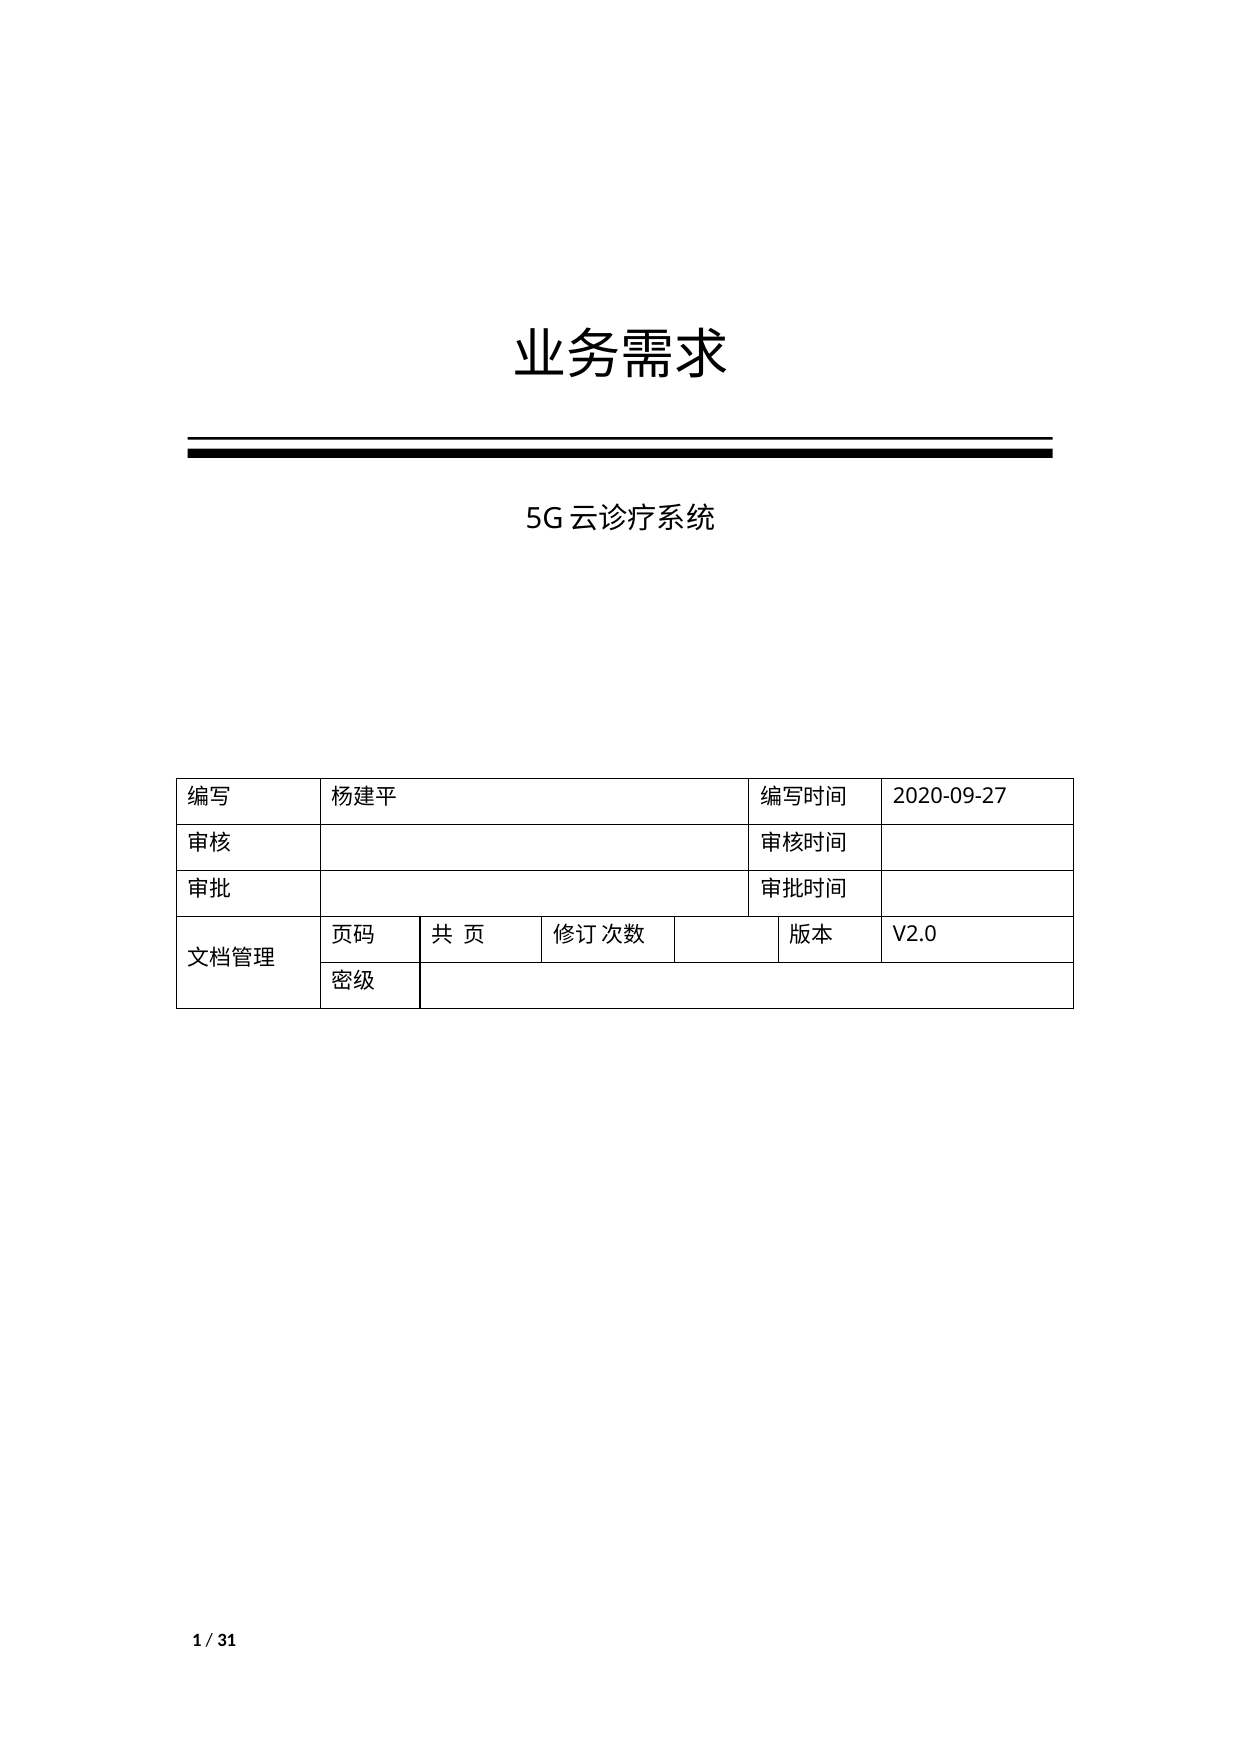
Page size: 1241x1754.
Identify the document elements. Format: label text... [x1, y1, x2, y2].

table_cell [321, 871, 748, 916]
text 业务需求 [187, 301, 1053, 398]
table_cell 审批 [177, 871, 320, 916]
table_header 编写 [177, 779, 320, 823]
table_cell 审批时间 [749, 871, 881, 916]
table_cell [882, 825, 1073, 869]
picture [187, 437, 1053, 458]
table_cell V2.0 [882, 917, 1073, 962]
table_cell [882, 871, 1073, 916]
table_cell [675, 917, 778, 962]
text 5G云诊疗系统 [187, 483, 1053, 548]
table_cell [321, 825, 748, 869]
table_cell 页码 [321, 917, 419, 962]
table_cell 修订 次数 [542, 917, 674, 962]
table_cell 审核时间 [749, 825, 881, 869]
table_header 杨建平 [321, 779, 748, 823]
table_header 2020-09-27 [882, 779, 1073, 823]
table_cell 版本 [779, 917, 881, 962]
table_cell [421, 963, 1073, 1008]
table_cell 审核 [177, 825, 320, 869]
table_cell 共 页 [421, 917, 541, 962]
table_header 编写时间 [749, 779, 881, 823]
table_cell 文档管理 [177, 917, 320, 1008]
table_cell 密级 [321, 963, 419, 1008]
